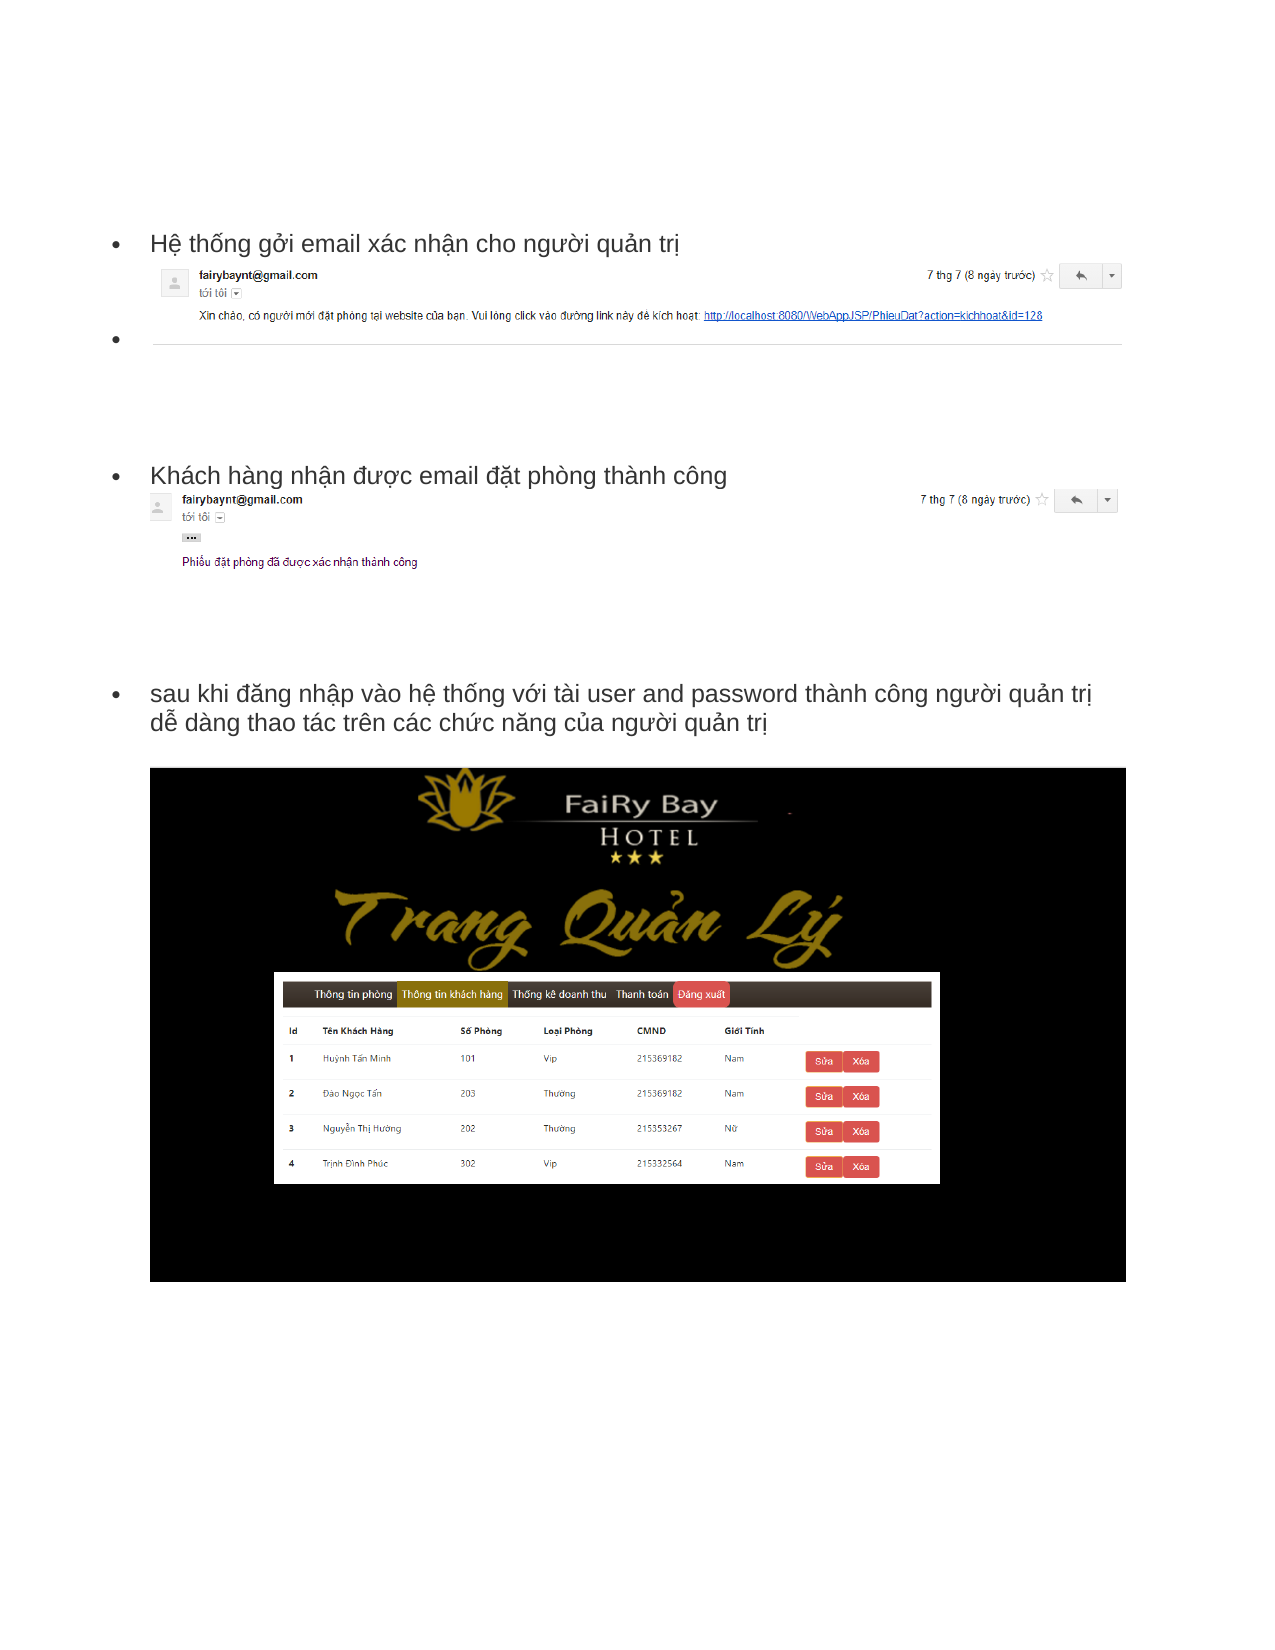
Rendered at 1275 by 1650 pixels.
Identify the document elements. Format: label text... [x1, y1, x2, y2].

picture [150, 287, 1124, 377]
list sau khi đăng nhập vào hệ thống với tài user and password thành công người quản trị dễ dàng thao tác trên các chức năng của người quản trị [112, 709, 1125, 766]
picture [150, 518, 1126, 601]
picture [150, 795, 1126, 1311]
list Hệ thống gởi email xác nhận cho người quản trị [112, 229, 1125, 258]
